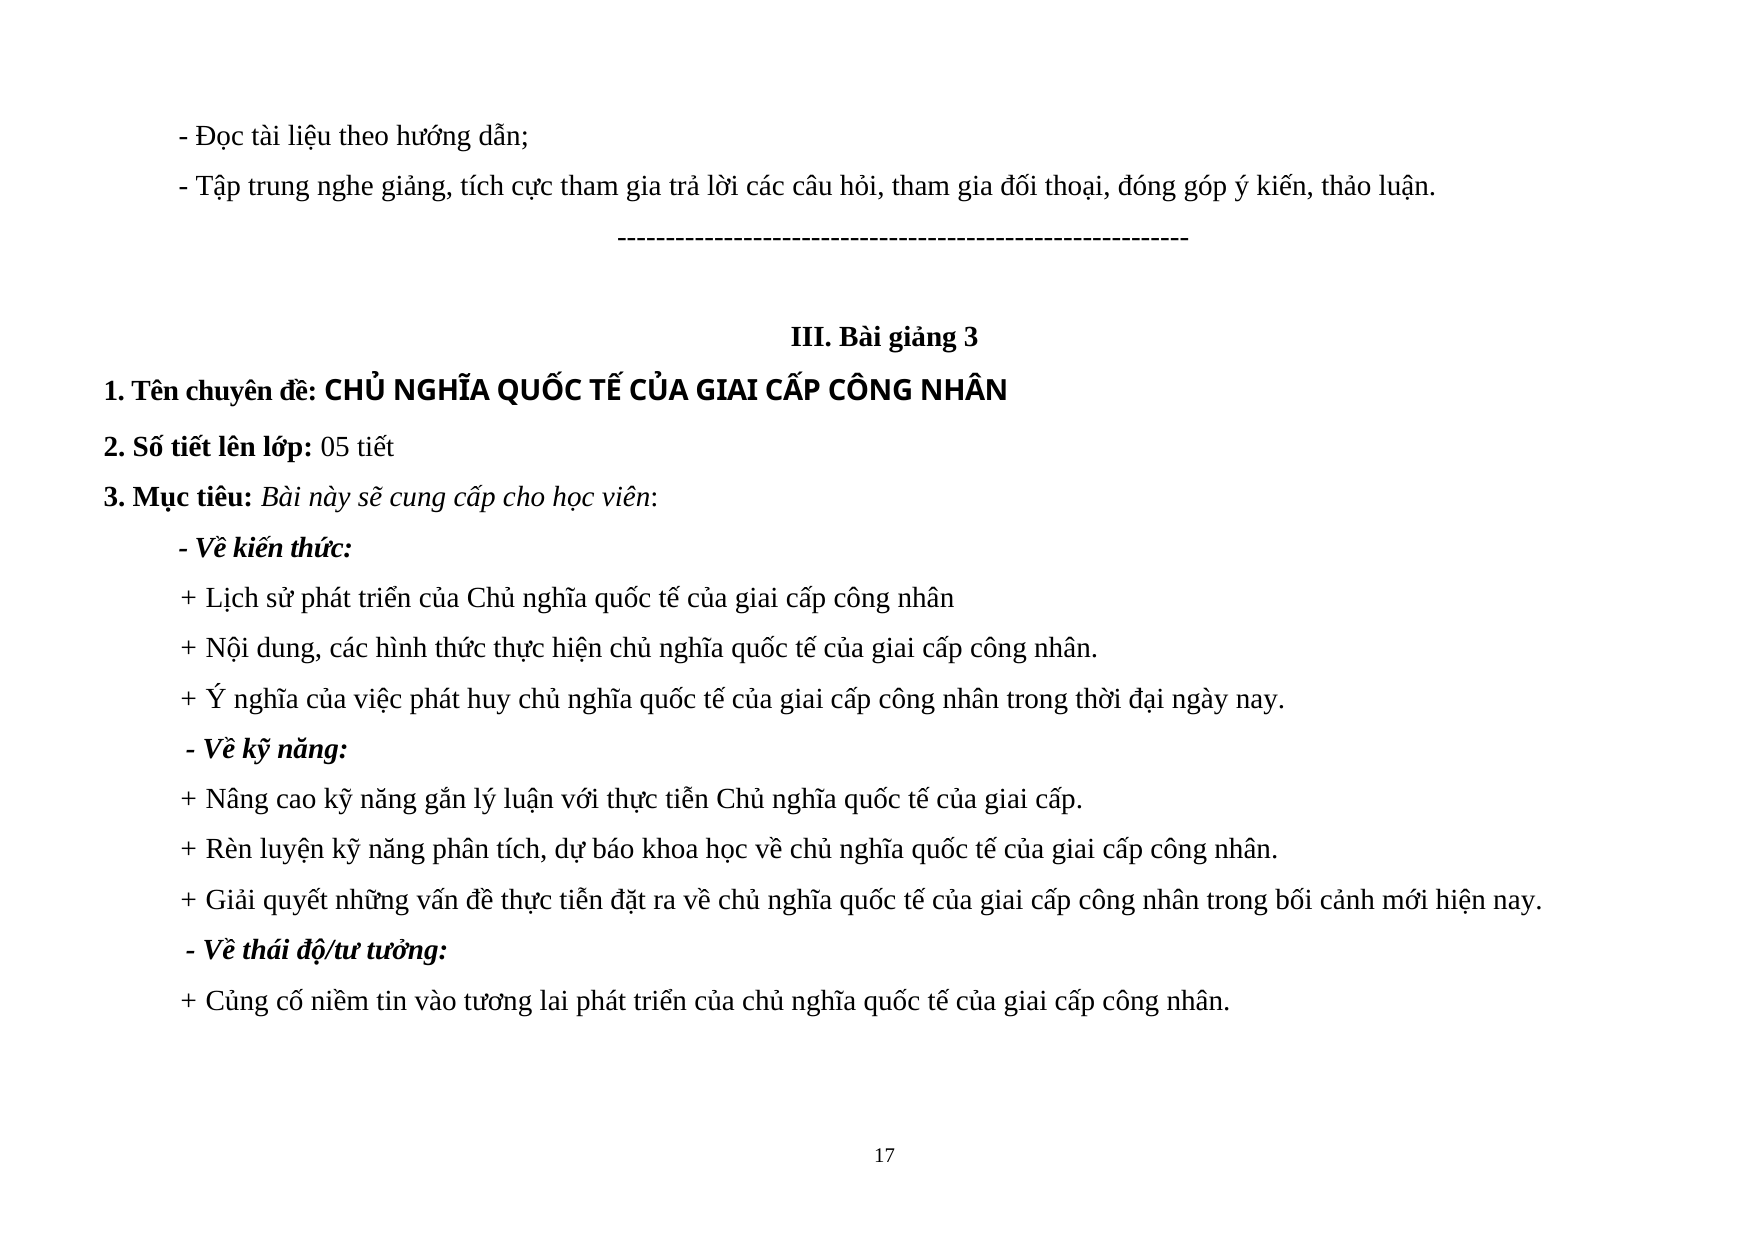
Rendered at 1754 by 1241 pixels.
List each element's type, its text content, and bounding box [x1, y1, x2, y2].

text - Đọc tài liệu theo hướng dẫn; [103, 118, 1665, 152]
text + Nâng cao kỹ năng gắn lý luận với thực tiễn Chủ nghĩa quốc tế của giai cấp. [103, 781, 1665, 815]
text 3. Mục tiêu: Bài này sẽ cung cấp cho học viên: [103, 479, 1665, 513]
text + Rèn luyện kỹ năng phân tích, dự báo khoa học về chủ nghĩa quốc tế của giai cấp công nhân. [103, 832, 1665, 865]
text + Giải quyết những vấn đề thực tiễn đặt ra về chủ nghĩa quốc tế của giai cấp công nhân trong bối cảnh mới hiện nay. [103, 882, 1665, 916]
text - Về kiến thức: [103, 530, 1665, 563]
text III. Bài giảng 3 [103, 319, 1665, 353]
text + Nội dung, các hình thức thực hiện chủ nghĩa quốc tế của giai cấp công nhân. [103, 630, 1665, 664]
text + Ý nghĩa của việc phát huy chủ nghĩa quốc tế của giai cấp công nhân trong thời đại ngày nay. [103, 681, 1665, 714]
text 2. Số tiết lên lớp: 05 tiết [103, 429, 1665, 463]
text 1. Tên chuyên đề: CHỦ NGHĨA QUỐC TẾ CỦA GIAI CẤP CÔNG NHÂN [103, 370, 1665, 409]
text - Về kỹ năng: [103, 731, 1665, 764]
text - Về thái độ/tư tưởng: [103, 932, 1665, 966]
text ----------------------------------------------------------- [141, 219, 1665, 252]
text - Tập trung nghe giảng, tích cực tham gia trả lời các câu hỏi, tham gia đối thoại, đóng góp ý kiến, thảo luận. [103, 168, 1665, 202]
text + Lịch sử phát triển của Chủ nghĩa quốc tế của giai cấp công nhân [178, 580, 1665, 614]
text + Củng cố niềm tin vào tương lai phát triển của chủ nghĩa quốc tế của giai cấp công nhân. [103, 983, 1665, 1016]
